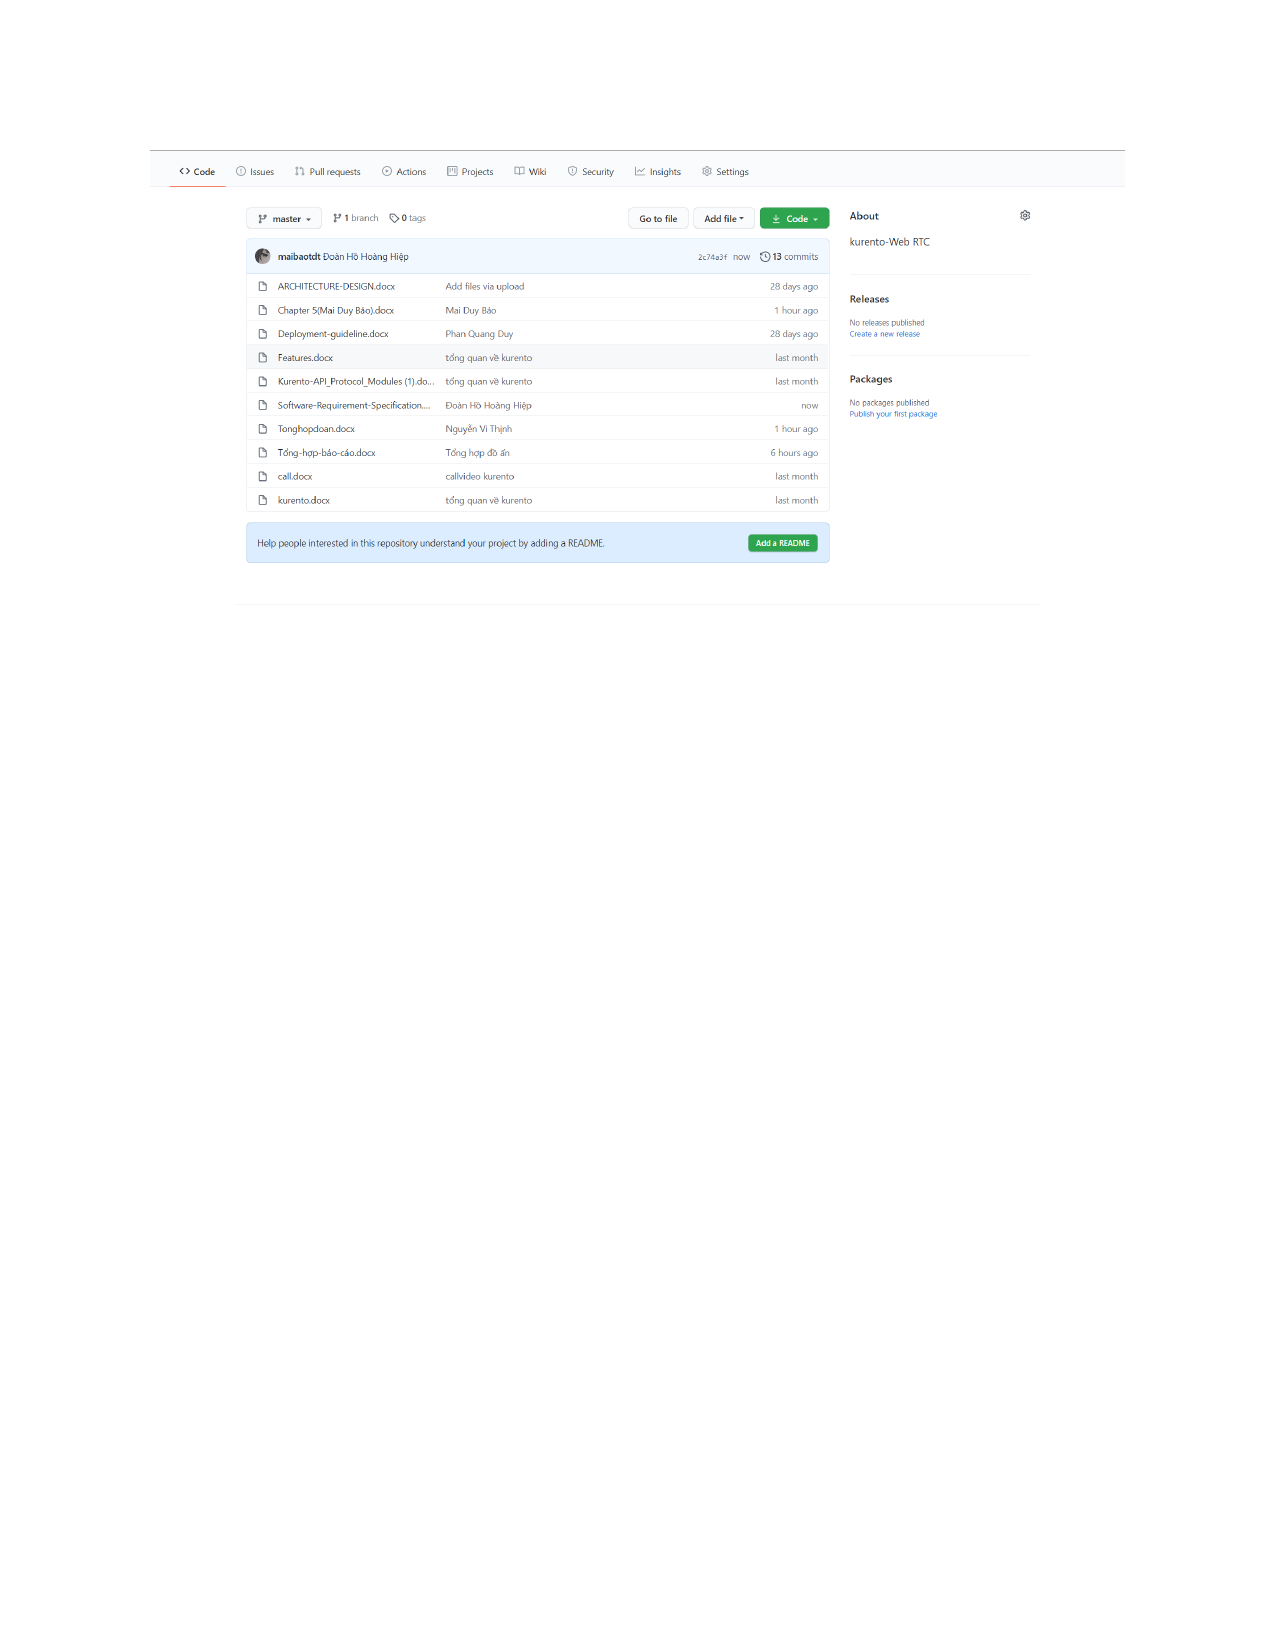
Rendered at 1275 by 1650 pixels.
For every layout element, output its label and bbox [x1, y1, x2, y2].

picture [150, 150, 1125, 607]
